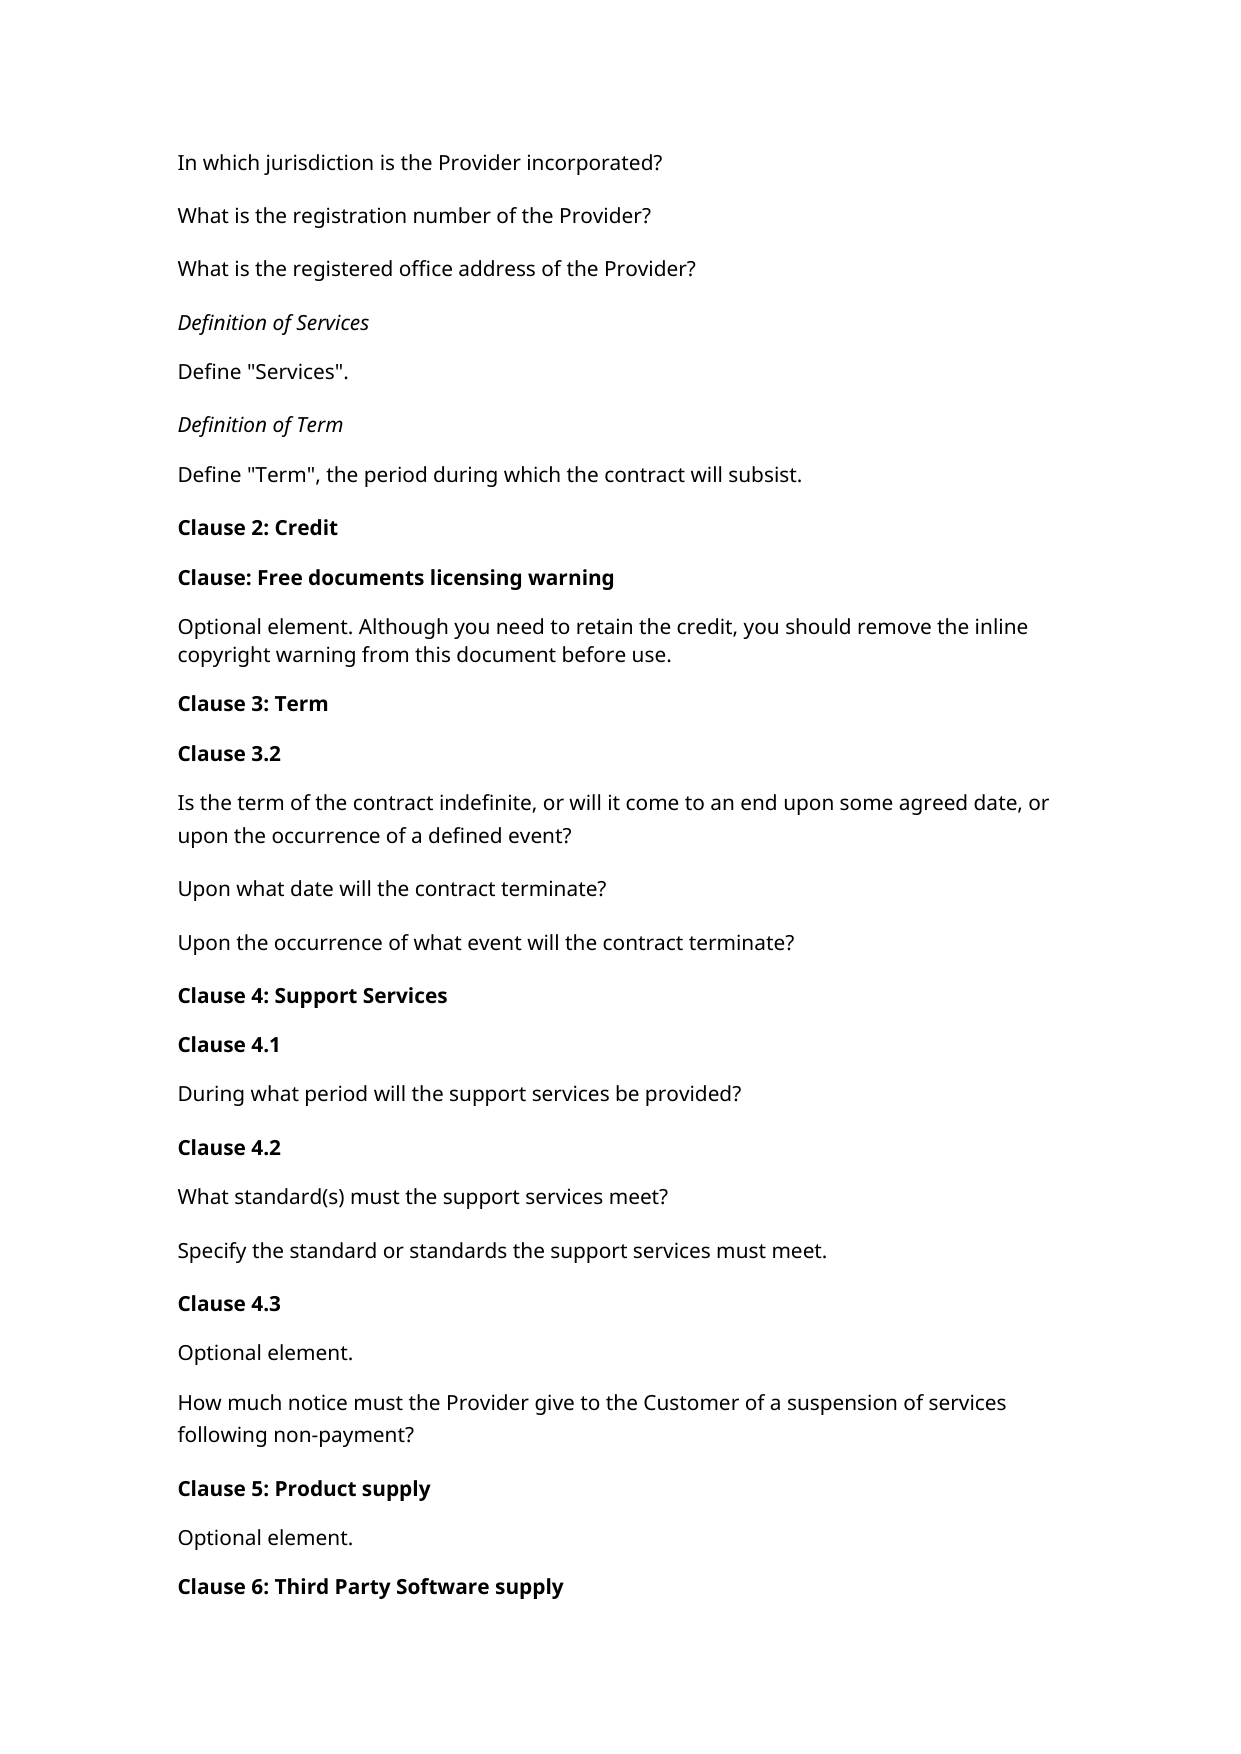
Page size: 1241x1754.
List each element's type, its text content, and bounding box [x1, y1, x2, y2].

text Clause 4.1 [177, 1030, 1063, 1059]
text Optional element. [177, 1523, 1063, 1551]
text Optional element. [177, 1338, 1063, 1367]
text Clause 4: Support Services [177, 981, 1063, 1009]
text Optional element. Although you need to retain the credit, you should remove the inline copyright warning from this document before use. [177, 612, 1063, 669]
text Clause 4.2 [177, 1133, 1063, 1161]
text Clause 6: Third Party Software supply [177, 1572, 1063, 1601]
text Clause 3.2 [177, 739, 1063, 767]
text Clause: Free documents licensing warning [177, 563, 1063, 591]
text Clause 4.3 [177, 1289, 1063, 1318]
text Definition of Services [177, 308, 1063, 336]
text Clause 5: Product supply [177, 1474, 1063, 1502]
text Clause 3: Term [177, 689, 1063, 718]
text Clause 2: Credit [177, 513, 1063, 542]
text Definition of Term [177, 411, 1063, 439]
